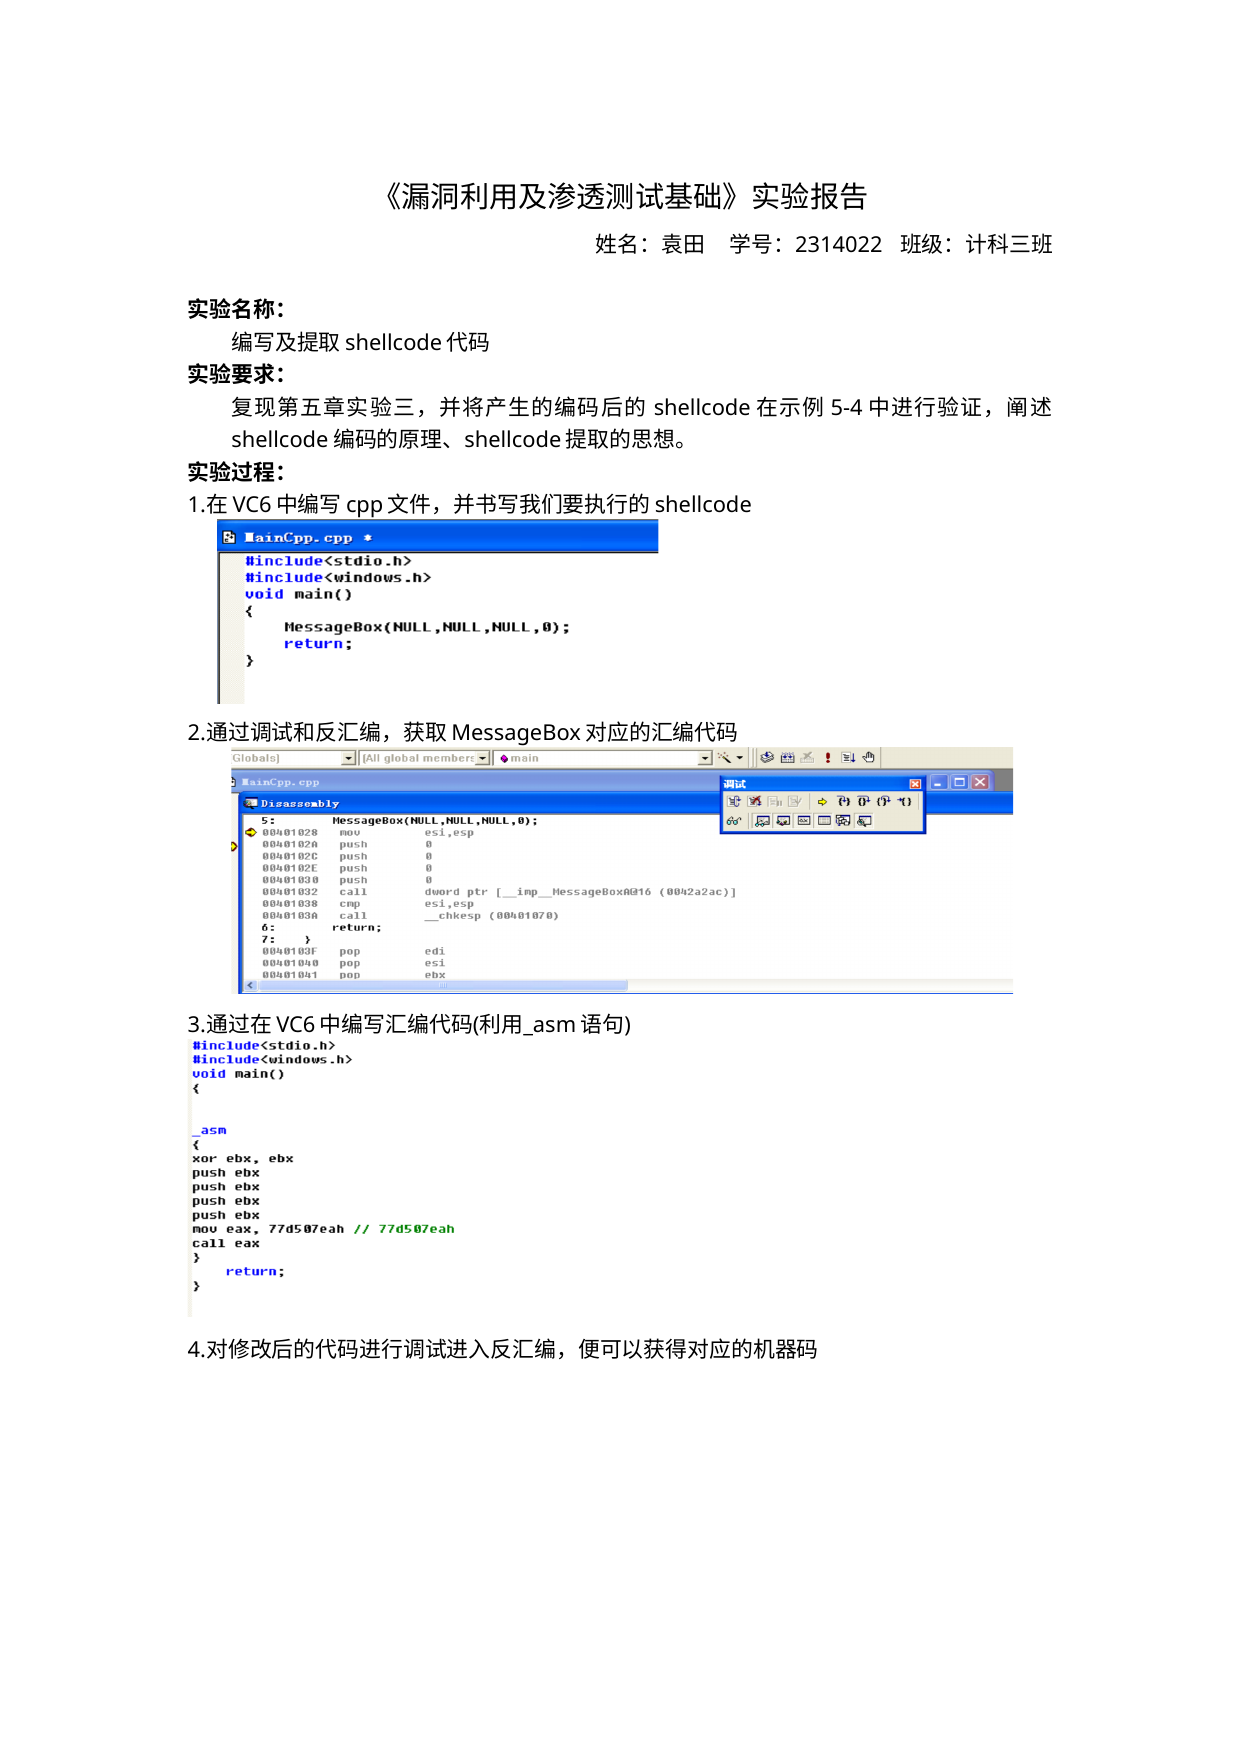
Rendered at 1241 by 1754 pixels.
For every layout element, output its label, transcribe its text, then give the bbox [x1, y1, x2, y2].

text 1.在VC6中编写cpp文件，并书写我们要执行的shellcode [187, 487, 1053, 519]
text 3.通过在VC6中编写汇编代码(利用_asm语句) [187, 1007, 1053, 1039]
picture [231, 747, 1014, 994]
text 姓名：袁田 学号：2314022 班级：计科三班 [187, 227, 1053, 259]
text 编写及提取shellcode代码 [231, 324, 1053, 357]
text 实验名称： [187, 292, 1053, 324]
picture [217, 519, 659, 704]
text 《漏洞利用及渗透测试基础》实验报告 [187, 162, 1053, 227]
text 实验要求： [187, 357, 1053, 389]
text 实验过程： [187, 454, 1053, 487]
picture [187, 1039, 573, 1317]
text 复现第五章实验三，并将产生的编码后的shellcode在示例5-4中进行验证，阐述shellcode编码的原理、shellcode提取的思想。 [231, 389, 1053, 454]
text 4.对修改后的代码进行调试进入反汇编，便可以获得对应的机器码 [187, 1332, 1053, 1364]
text 2.通过调试和反汇编，获取MessageBox对应的汇编代码 [187, 714, 1053, 747]
